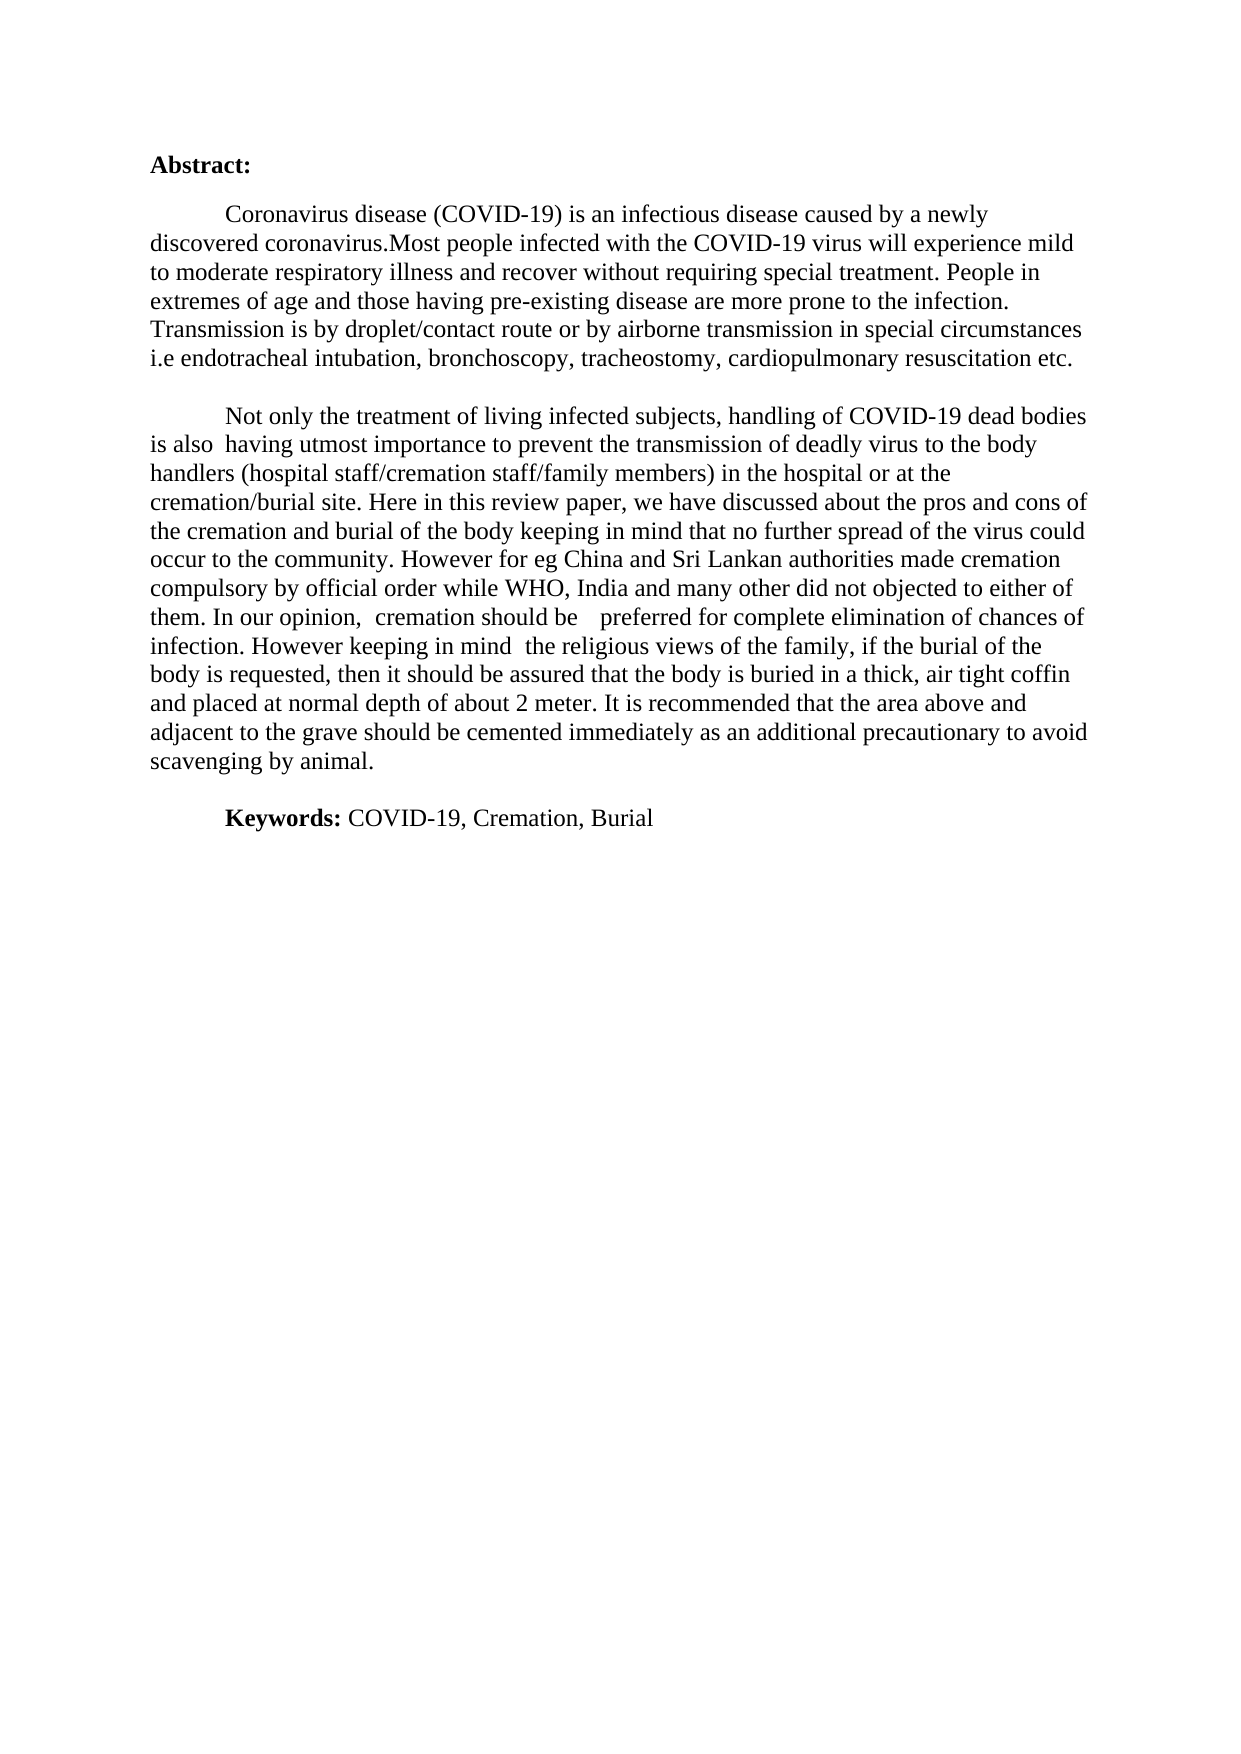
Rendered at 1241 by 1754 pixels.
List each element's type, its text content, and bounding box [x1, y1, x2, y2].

text Not only the treatment of living infected subjects, handling of COVID-19 dead bodies is also having utmost importance to prevent the transmission of deadly virus to the body handlers (hospital staff/cremation staff/family members) in the hospital or at the cremation/burial site. Here in this review paper, we have discussed about the pros and cons of the cremation and burial of the body keeping in mind that no further spread of the virus could occur to the community. However for eg China and Sri Lankan authorities made cremation compulsory by official order while WHO, India and many other did not objected to either of them. In our opinion, cremation should be preferred for complete elimination of chances of infection. However keeping in mind the religious views of the family, if the burial of the body is requested, then it should be assured that the body is buried in a thick, air tight coffin and placed at normal depth of about 2 meter. It is recommended that the area above and adjacent to the grave should be cemented immediately as an additional precautionary to avoid scavenging by animal. [150, 401, 1090, 774]
list Keywords: COVID-19, Cremation, Burial [225, 803, 1090, 832]
text Abstract: [150, 150, 1090, 179]
text Coronavirus disease (COVID-19) is an infectious disease caused by a newly discovered coronavirus.Most people infected with the COVID-19 virus will experience mild to moderate respiratory illness and recover without requiring special treatment. People in extremes of age and those having pre-existing disease are more prone to the infection. Transmission is by droplet/contact route or by airborne transmission in special circumstances i.e endotracheal intubation, bronchoscopy, tracheostomy, cardiopulmonary resuscitation etc. [150, 199, 1090, 372]
